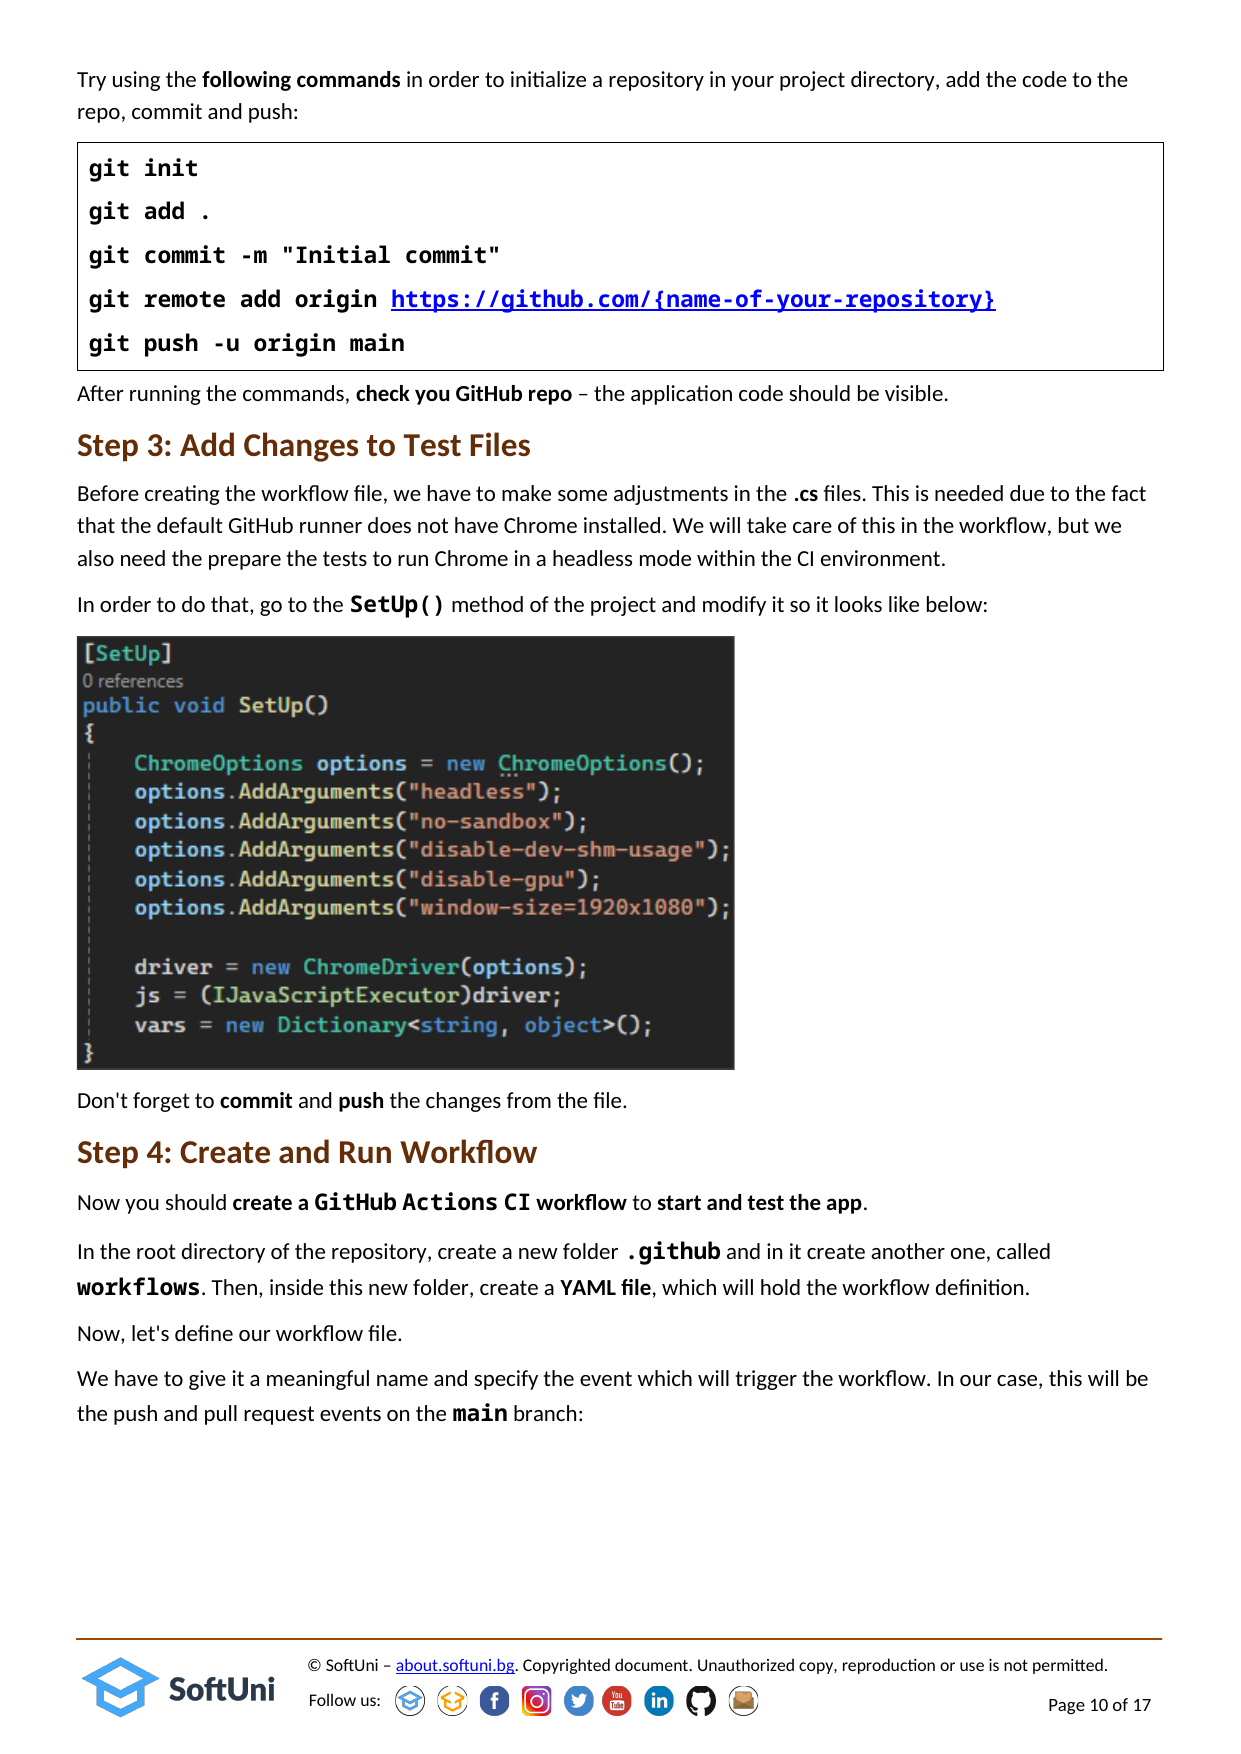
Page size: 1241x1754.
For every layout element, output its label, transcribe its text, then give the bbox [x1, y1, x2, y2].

picture [602, 1686, 632, 1716]
text Before creating the workflow file, we have to make some adjustments in the .cs files. This is needed due to the fact that the default GitHub runner does not have Chrome installed. We will take care of this in the workflow, but we also need the prepare the tests to run Chrome in a headless mode within the CI environment. [77, 479, 1163, 572]
picture [728, 1686, 759, 1716]
picture [76, 636, 735, 1070]
picture [686, 1686, 716, 1716]
picture [658, 1698, 667, 1707]
picture [479, 1686, 510, 1716]
text In the root directory of the repository, create a new folder .github and in it create another one, called workflows. Then, inside this new folder, create a YAML file, which will hold the workflow definition. [77, 1235, 1163, 1302]
picture [665, 1707, 674, 1716]
picture [564, 1686, 594, 1716]
text Now, let's define our workflow file. [77, 1319, 1163, 1347]
subtitle Step 4: Create and Run Workflow [77, 1131, 1163, 1172]
picture [644, 1686, 651, 1694]
picture [75, 1651, 281, 1723]
text After running the commands, check you GitHub repo – the application code should be visible. [77, 379, 1163, 408]
picture [522, 1686, 552, 1716]
text Don't forget to commit and push the changes from the file. [77, 1086, 1163, 1114]
subtitle Step 3: Add Changes to Test Files [77, 424, 1163, 465]
picture [437, 1686, 468, 1716]
picture [644, 1707, 653, 1716]
table_header git init git add . git commit -m "Initial commit" git remote add origin https://github.com/{name-of-your-repository} git push -u origin main [78, 143, 1163, 370]
text We have to give it a meaningful name and specify the event which will trigger the workflow. In our case, this will be the push and pull request events on the main branch: [77, 1364, 1163, 1428]
picture [395, 1686, 425, 1716]
text Try using the following commands in order to initialize a repository in your project directory, add the code to the repo, commit and push: [77, 65, 1163, 125]
text In order to do that, go to the SetUp() method of the project and modify it so it looks like below: [77, 588, 1163, 620]
picture [667, 1686, 674, 1694]
text Now you should create a GitHub Actions CI workflow to start and test the app. [77, 1186, 1163, 1217]
